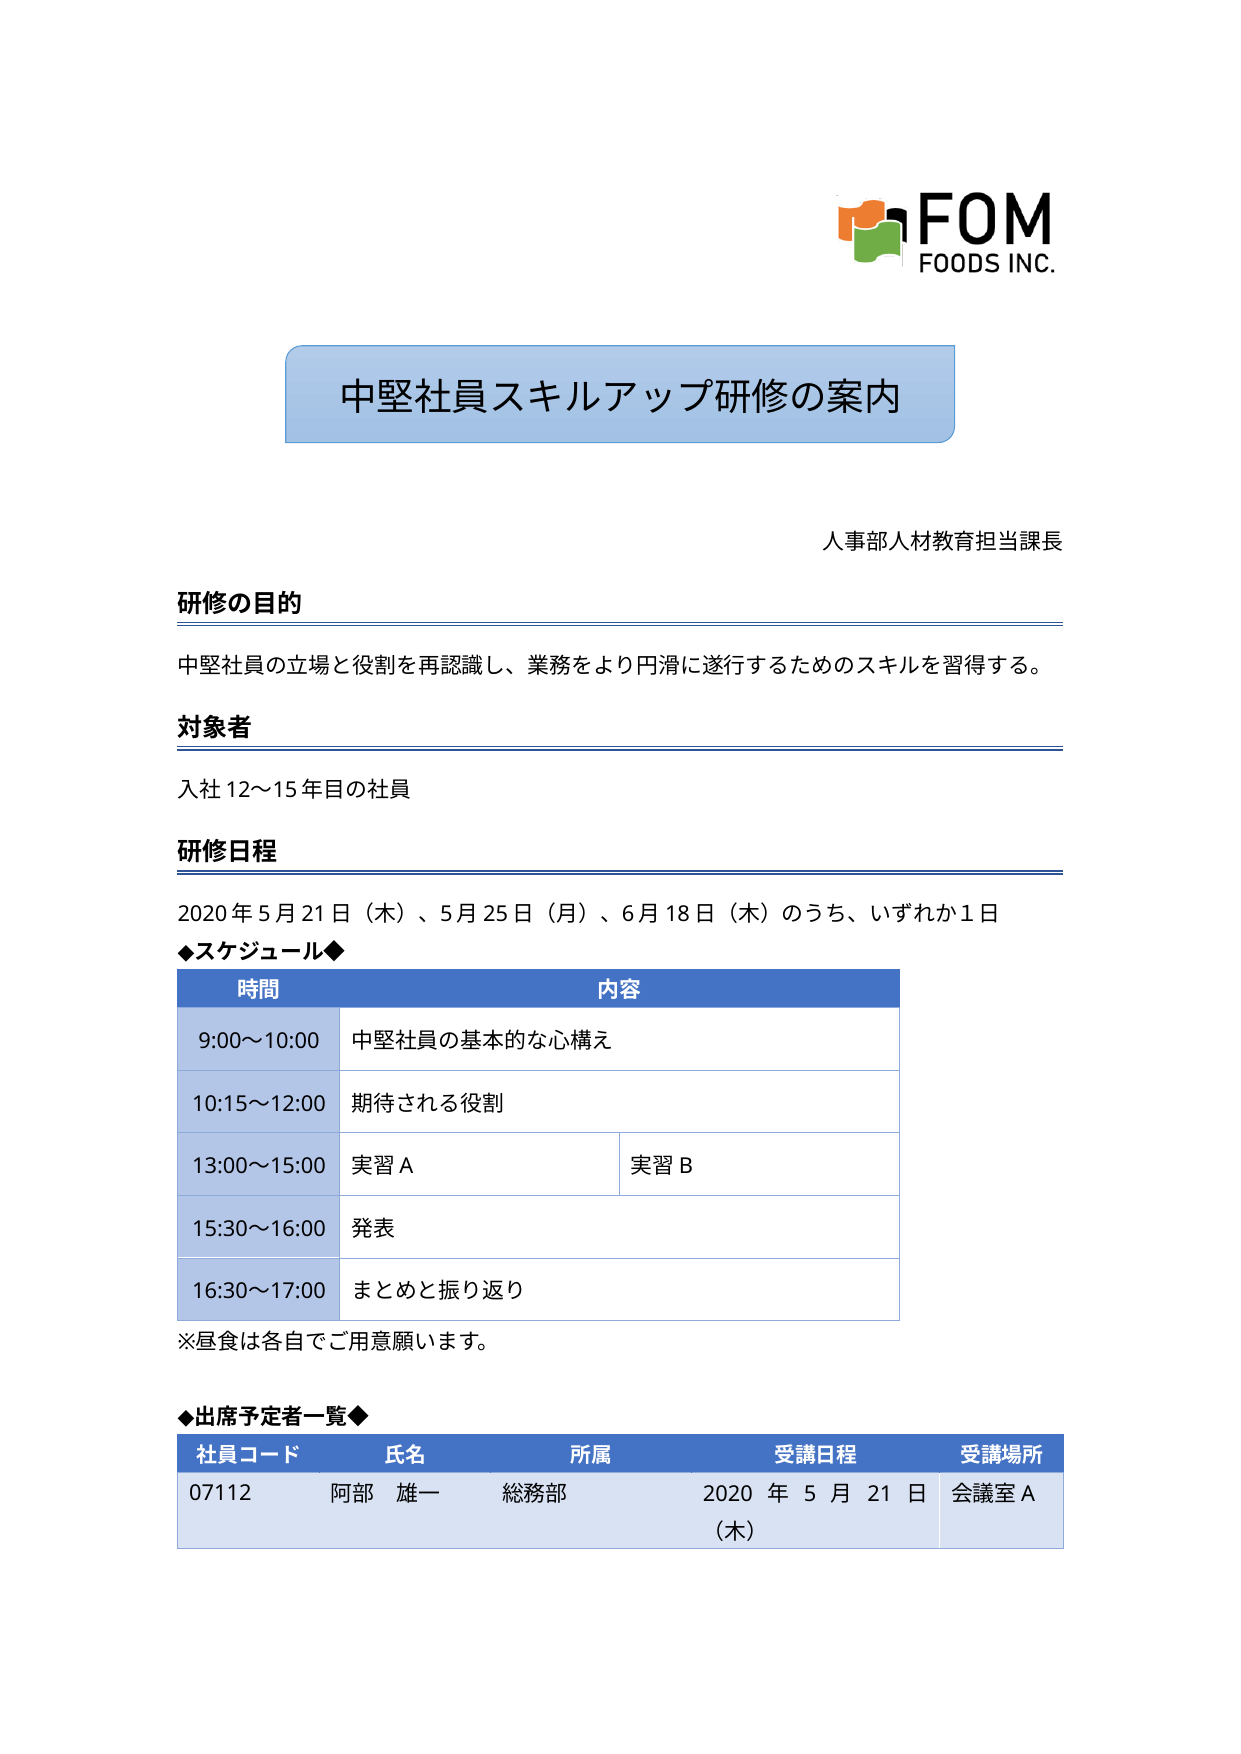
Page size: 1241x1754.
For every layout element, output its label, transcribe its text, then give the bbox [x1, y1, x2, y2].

table_cell 13:00～15:00 [178, 1133, 339, 1195]
table_header 内容 [340, 970, 899, 1007]
table_header 時間 [178, 970, 339, 1007]
table_cell 2020年5月21日（木） [691, 1473, 939, 1548]
table_cell 実習A [340, 1133, 619, 1195]
table_cell 阿部 雄一 [319, 1473, 491, 1548]
table_cell 9:00～10:00 [178, 1008, 339, 1070]
table_header 氏名 [320, 1435, 490, 1472]
table_cell まとめと振り返り [340, 1259, 899, 1320]
table_cell 15:30～16:00 [178, 1196, 339, 1257]
table_cell 16:30～17:00 [178, 1259, 339, 1320]
table_header 受講日程 [692, 1435, 939, 1472]
subtitle 研修日程 [177, 832, 1063, 870]
subtitle 研修の目的 [177, 583, 1063, 622]
subtitle ◆スケジュール◆ [177, 931, 1063, 968]
table_cell 中堅社員の基本的な心構え [340, 1008, 899, 1070]
subtitle ◆出席予定者一覧◆ [177, 1396, 1063, 1434]
subtitle 対象者 [177, 707, 1063, 746]
picture [836, 183, 1064, 278]
text 人事部人材教育担当課長 [177, 371, 1063, 558]
table_cell 期待される役割 [340, 1071, 899, 1132]
table_header 受講場所 [940, 1435, 1063, 1472]
table_cell 発表 [340, 1196, 899, 1257]
table_cell 07112 [178, 1473, 319, 1548]
table_cell 会議室A [940, 1473, 1063, 1548]
table_header 社員コード [178, 1435, 319, 1472]
text 入社12～15年目の社員 [177, 769, 1063, 807]
text ※昼食は各自でご用意願います。 [177, 1321, 1063, 1359]
table_header 所属 [491, 1435, 691, 1472]
table_cell 10:15～12:00 [178, 1071, 339, 1132]
text 2020年5月21日（木）、5月25日（月）、6月18日（木）のうち、いずれか１日 [177, 893, 1063, 931]
text 中堅社員の立場と役割を再認識し、業務をより円滑に遂行するためのスキルを習得する。 [177, 645, 1063, 682]
table_cell 総務部 [491, 1473, 691, 1548]
table_cell 実習B [620, 1133, 899, 1195]
